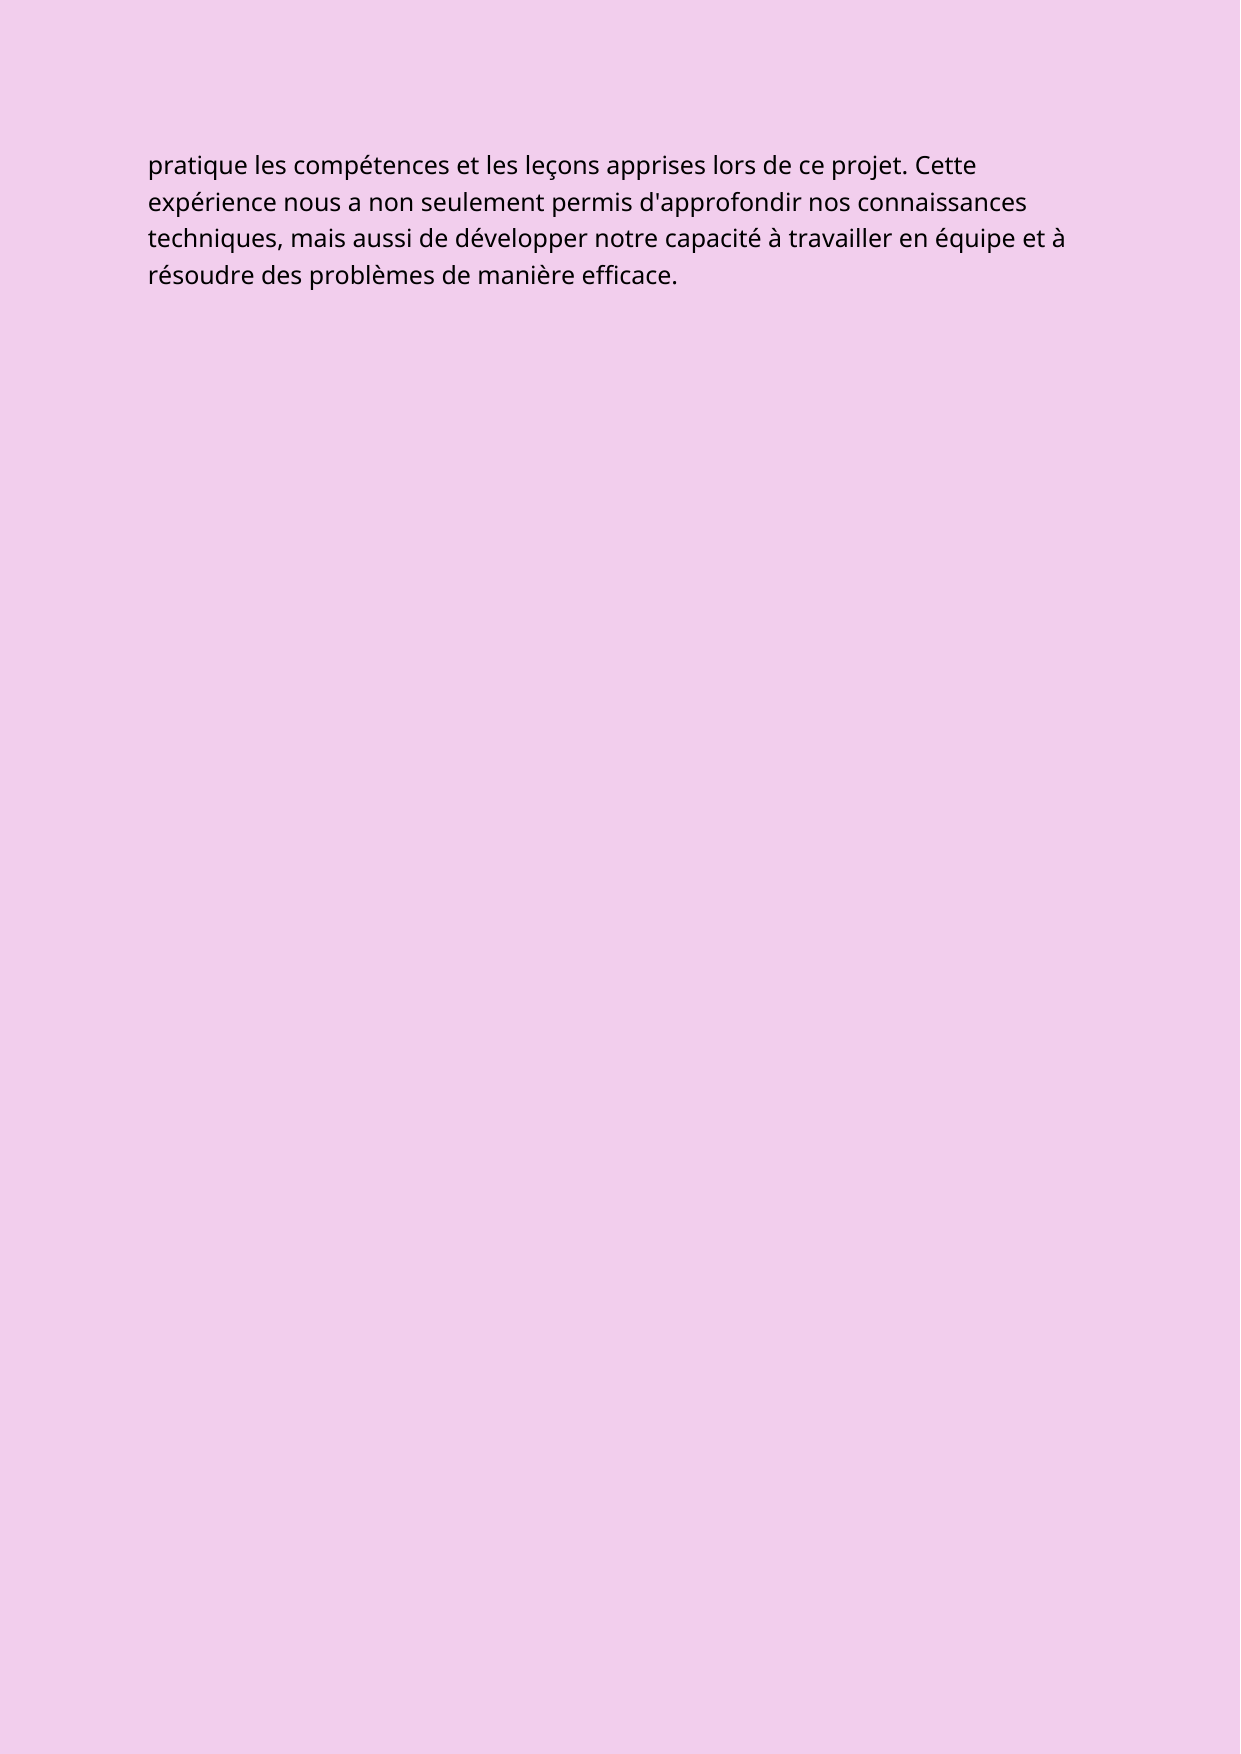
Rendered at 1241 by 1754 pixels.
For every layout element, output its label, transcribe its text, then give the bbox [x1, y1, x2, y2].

text Ce projet a été une expérience enrichissante qui nous a permis de mettre en pratique nos connaissances en programmation et de relever des défis techniques. Nous sommes fiers du résultat obtenu et nous sommes impatients de poursuivre notre aventure dans le domaine de l'informatique en mettant en pratique les compétences et les leçons apprises lors de ce projet. Cette expérience nous a non seulement permis d'approfondir nos connaissances techniques, mais aussi de développer notre capacité à travailler en équipe et à résoudre des problèmes de manière efficace. [148, 148, 1093, 439]
